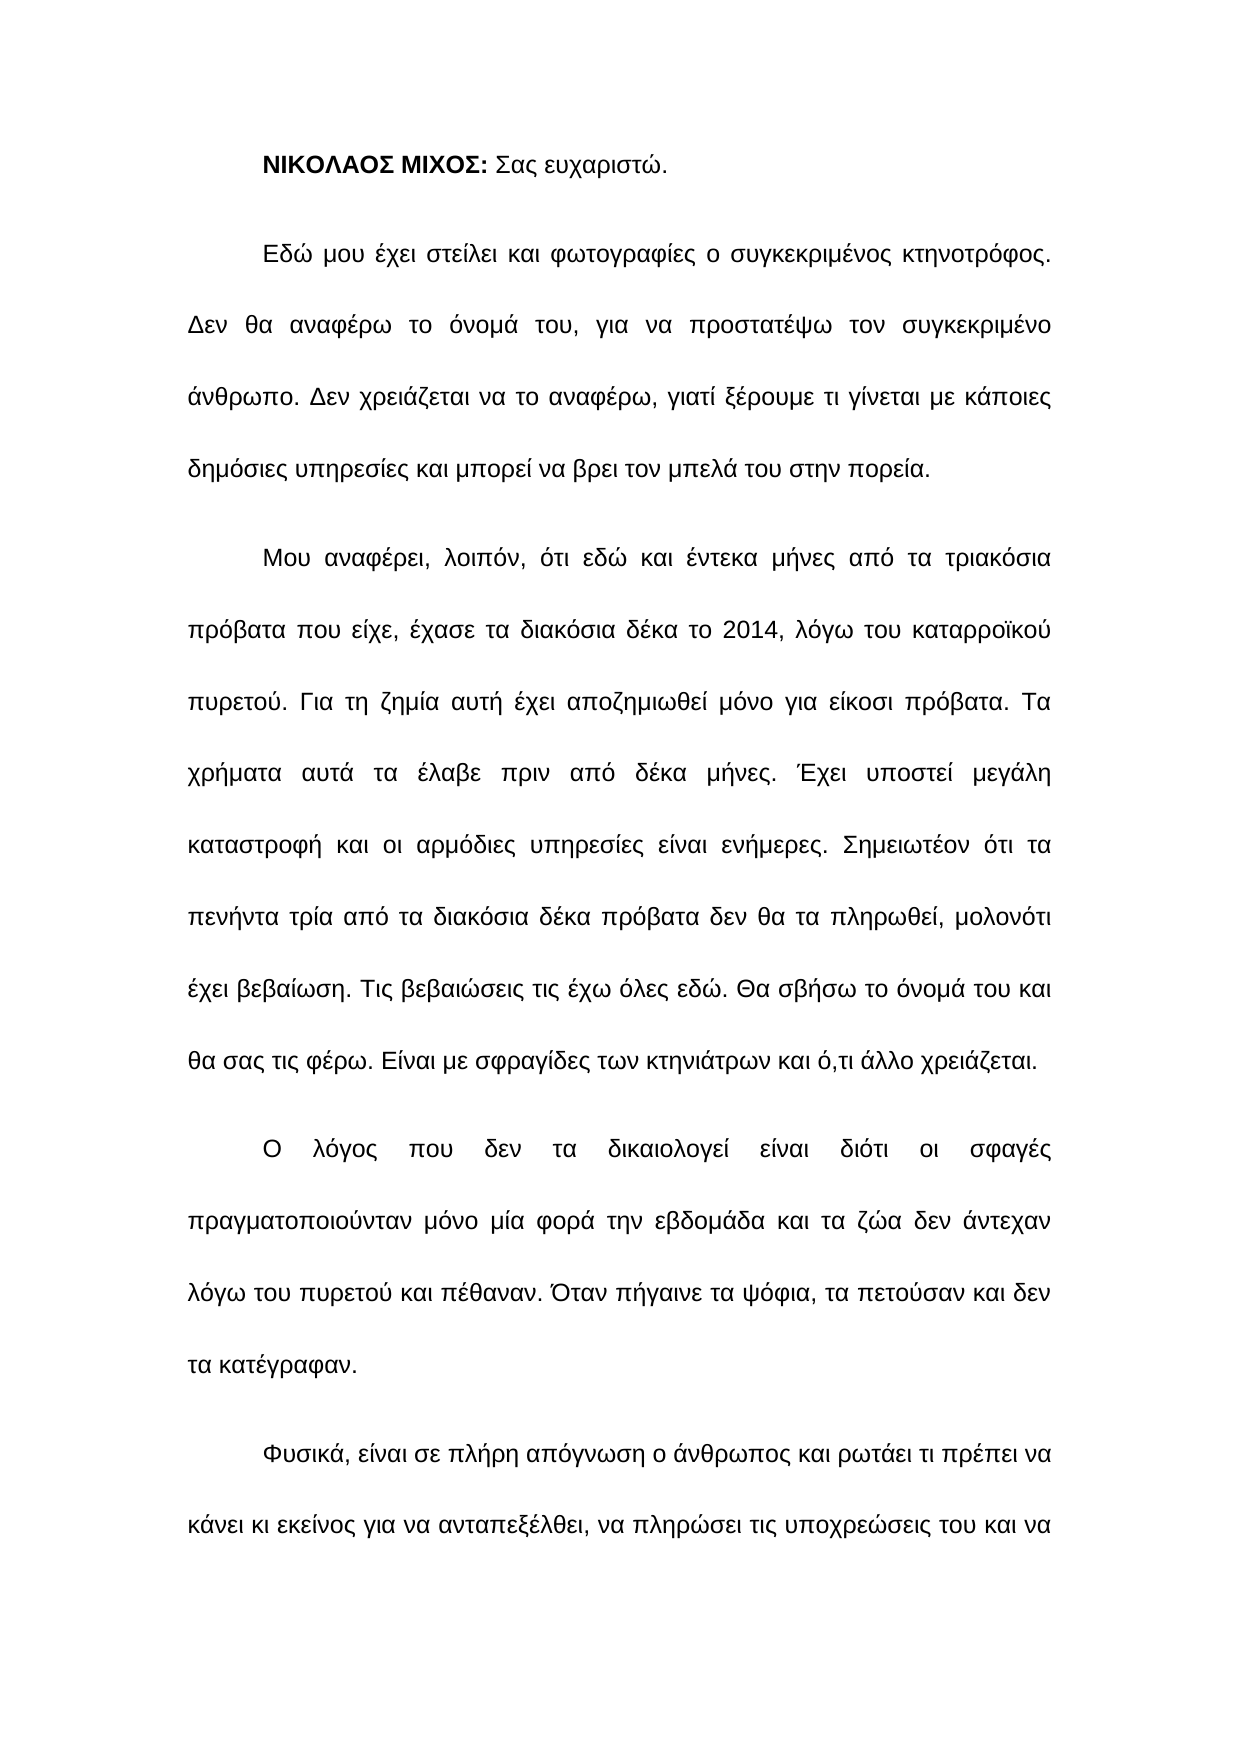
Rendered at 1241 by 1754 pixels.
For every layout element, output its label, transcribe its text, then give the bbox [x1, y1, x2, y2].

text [187, 1438, 1053, 1539]
text Ο λόγος που δεν τα δικαιολογεί είναι διότι οι σφαγές πραγματοποιούνταν μόνο μία φορά την εβδομάδα και τα ζώα δεν άντεχαν λόγω του πυρετού και πέθαναν. Όταν πήγαινε τα ψόφια, τα πετούσαν και δεν τα κατέγραφαν. [187, 1134, 1053, 1379]
text Εδώ μου έχει στείλει και φωτογραφίες ο συγκεκριμένος κτηνοτρόφος. Δεν θα αναφέρω το όνομά του, για να προστατέψω τον συγκεκριμένο άνθρωπο. Δεν χρειάζεται να το αναφέρω, γιατί ξέρουμε τι γίνεται με κάποιες δημόσιες υπηρεσίες και μπορεί να βρει τον μπελά του στην πορεία. [187, 238, 1053, 483]
text Μου αναφέρει, λοιπόν, ότι εδώ και έντεκα μήνες από τα τριακόσια πρόβατα που είχε, έχασε τα διακόσια δέκα το 2014, λόγω του καταρροϊκού πυρετού. Για τη ζημία αυτή έχει αποζημιωθεί μόνο για είκοσι πρόβατα. Τα χρήματα αυτά τα έλαβε πριν από δέκα μήνες. Έχει υποστεί μεγάλη καταστροφή και οι αρμόδιες υπηρεσίες είναι ενήμερες. Σημειωτέον ότι τα πενήντα τρία από τα διακόσια δέκα πρόβατα δεν θα τα πληρωθεί, μολονότι έχει βεβαίωση. Τις βεβαιώσεις τις έχω όλες εδώ. Θα σβήσω το όνομά του και θα σας τις φέρω. Είναι με σφραγίδες των κτηνιάτρων και ό,τι άλλο χρειάζεται. [187, 543, 1053, 1074]
text ΝΙΚΟΛΑΟΣ ΜΙΧΟΣ: Σας ευχαριστώ. [187, 150, 1053, 179]
